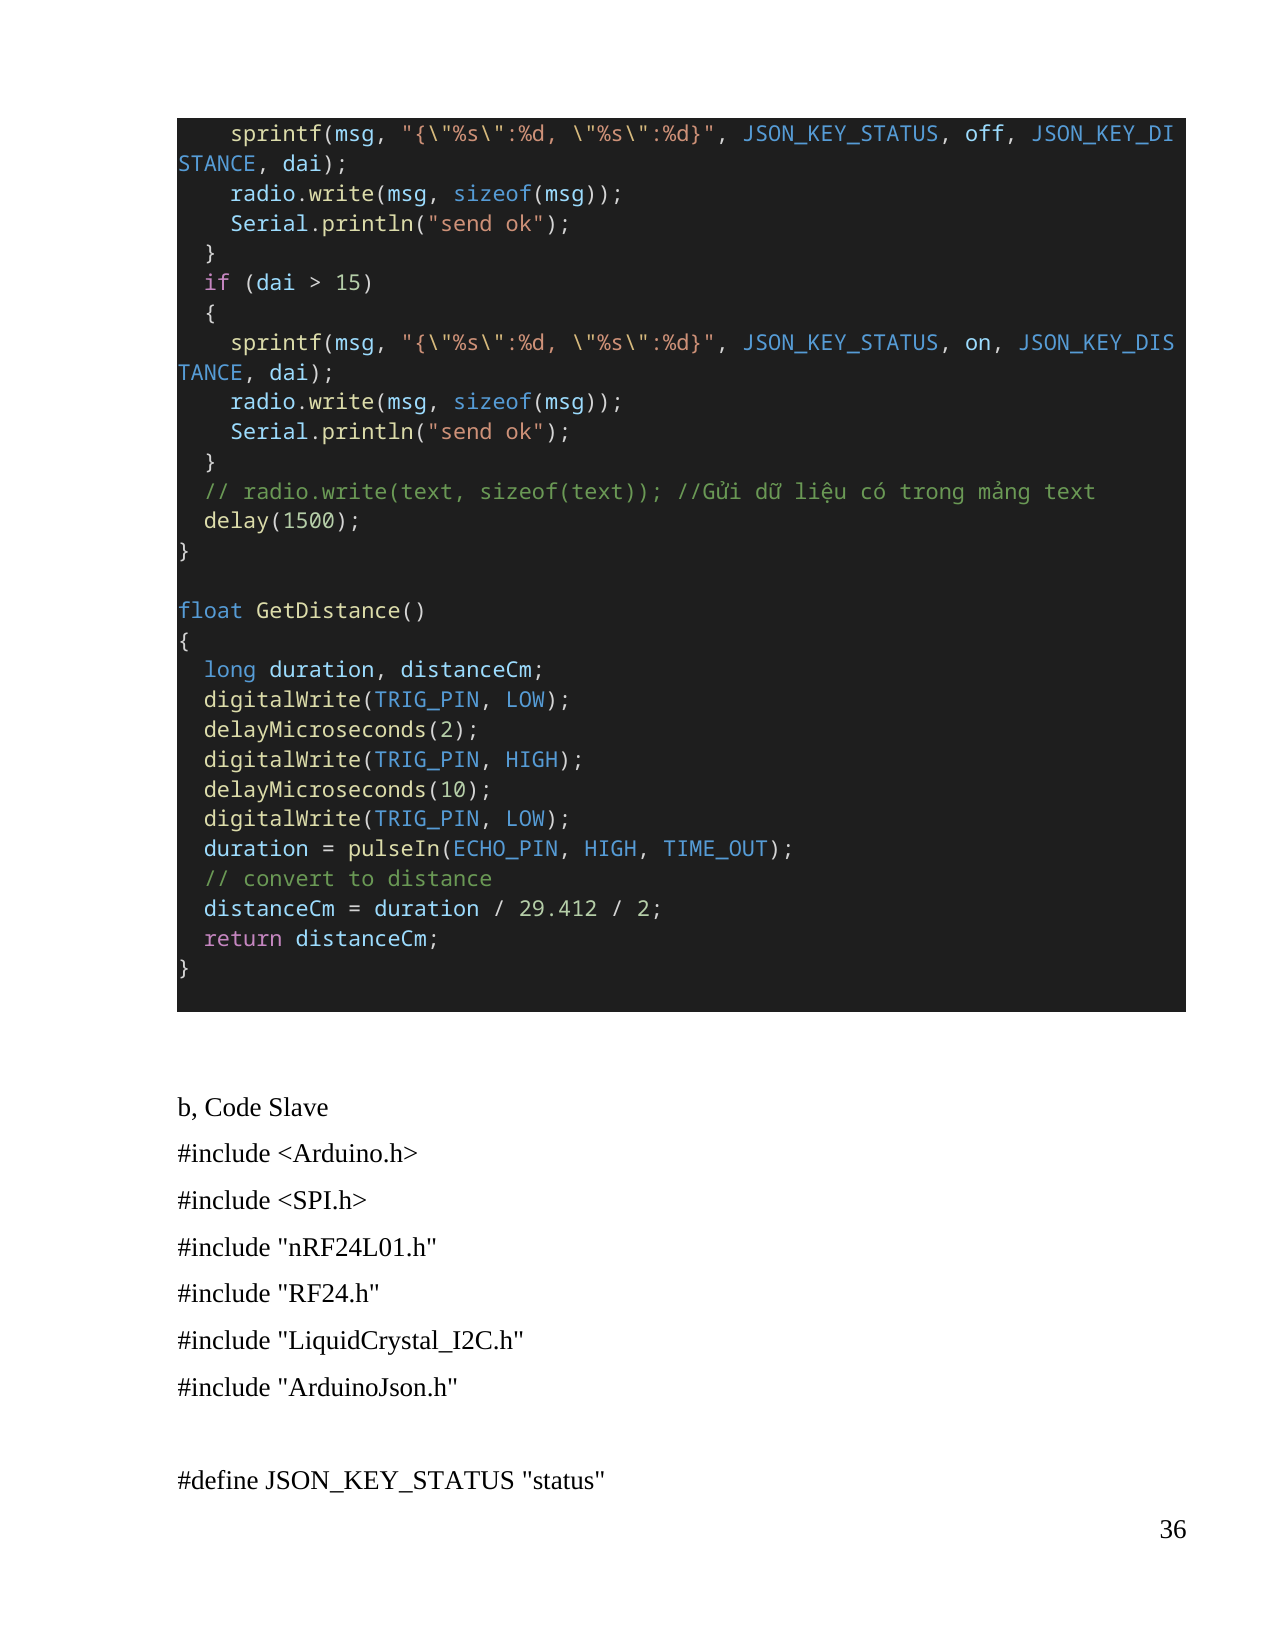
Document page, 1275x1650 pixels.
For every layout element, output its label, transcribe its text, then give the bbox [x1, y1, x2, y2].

text #include "LiquidCrystal_I2C.h" [177, 1324, 1186, 1355]
text } [177, 446, 1186, 476]
text radio.write(msg, sizeof(msg)); [177, 386, 1186, 416]
text // radio.write(text, sizeof(text)); //Gửi dữ liệu có trong mảng text [177, 476, 1186, 505]
text } [177, 237, 1186, 267]
text delay(1500); [177, 505, 1186, 535]
text long duration, distanceCm; [177, 654, 1186, 684]
text { [177, 297, 1186, 327]
text } [177, 535, 1186, 565]
text radio.write(msg, sizeof(msg)); [177, 178, 1186, 207]
text { [177, 624, 1186, 654]
text delayMicroseconds(10); [177, 773, 1186, 803]
text digitalWrite(TRIG_PIN, LOW); [177, 684, 1186, 714]
text b, Code Slave [177, 1091, 1186, 1122]
text #include "nRF24L01.h" [177, 1231, 1186, 1262]
text #include <Arduino.h> [177, 1137, 1186, 1169]
text Serial.println("send ok"); [177, 207, 1186, 237]
text sprintf(msg, "{\"%s\":%d, \"%s\":%d}", JSON_KEY_STATUS, on, JSON_KEY_DISTANCE, dai); [177, 327, 1186, 386]
text digitalWrite(TRIG_PIN, HIGH); [177, 744, 1186, 773]
text // convert to distance [177, 863, 1186, 893]
text #include "RF24.h" [177, 1277, 1186, 1309]
text } [177, 952, 1186, 982]
text distanceCm = duration / 29.412 / 2; [177, 893, 1186, 922]
text duration = pulseIn(ECHO_PIN, HIGH, TIME_OUT); [177, 833, 1186, 863]
text sprintf(msg, "{\"%s\":%d, \"%s\":%d}", JSON_KEY_STATUS, off, JSON_KEY_DISTANCE, dai); [177, 118, 1186, 178]
text return distanceCm; [177, 922, 1186, 952]
text #include "ArduinoJson.h" [177, 1371, 1186, 1402]
text #include <SPI.h> [177, 1184, 1186, 1215]
text if (dai > 15) [177, 267, 1186, 297]
text Serial.println("send ok"); [177, 416, 1186, 446]
text float GetDistance() [177, 595, 1186, 624]
text digitalWrite(TRIG_PIN, LOW); [177, 803, 1186, 833]
text delayMicroseconds(2); [177, 714, 1186, 744]
text #define JSON_KEY_STATUS "status" [177, 1464, 1186, 1495]
